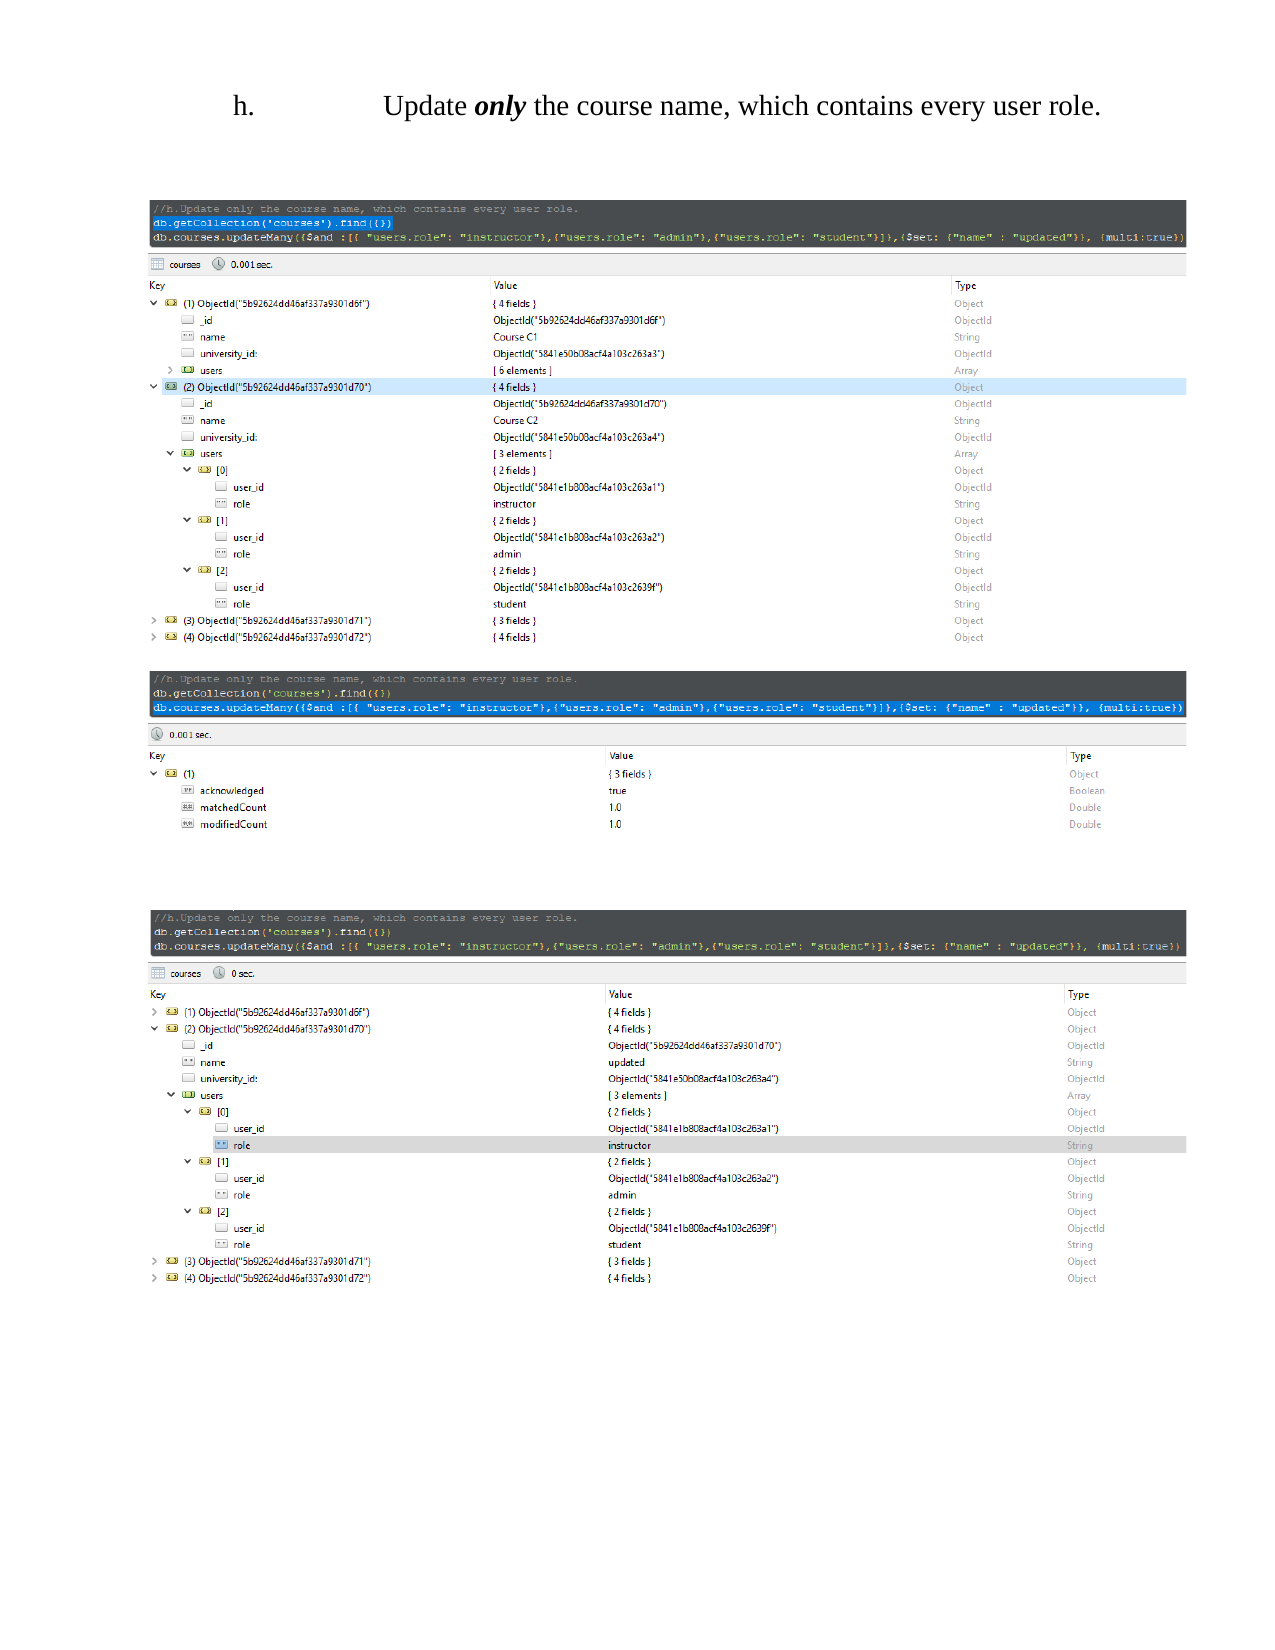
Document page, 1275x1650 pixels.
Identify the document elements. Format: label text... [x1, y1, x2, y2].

picture [147, 910, 1187, 1287]
list Update only the course name, which contains every user role. [148, 88, 1186, 122]
picture [147, 200, 1187, 653]
picture [147, 671, 1187, 839]
